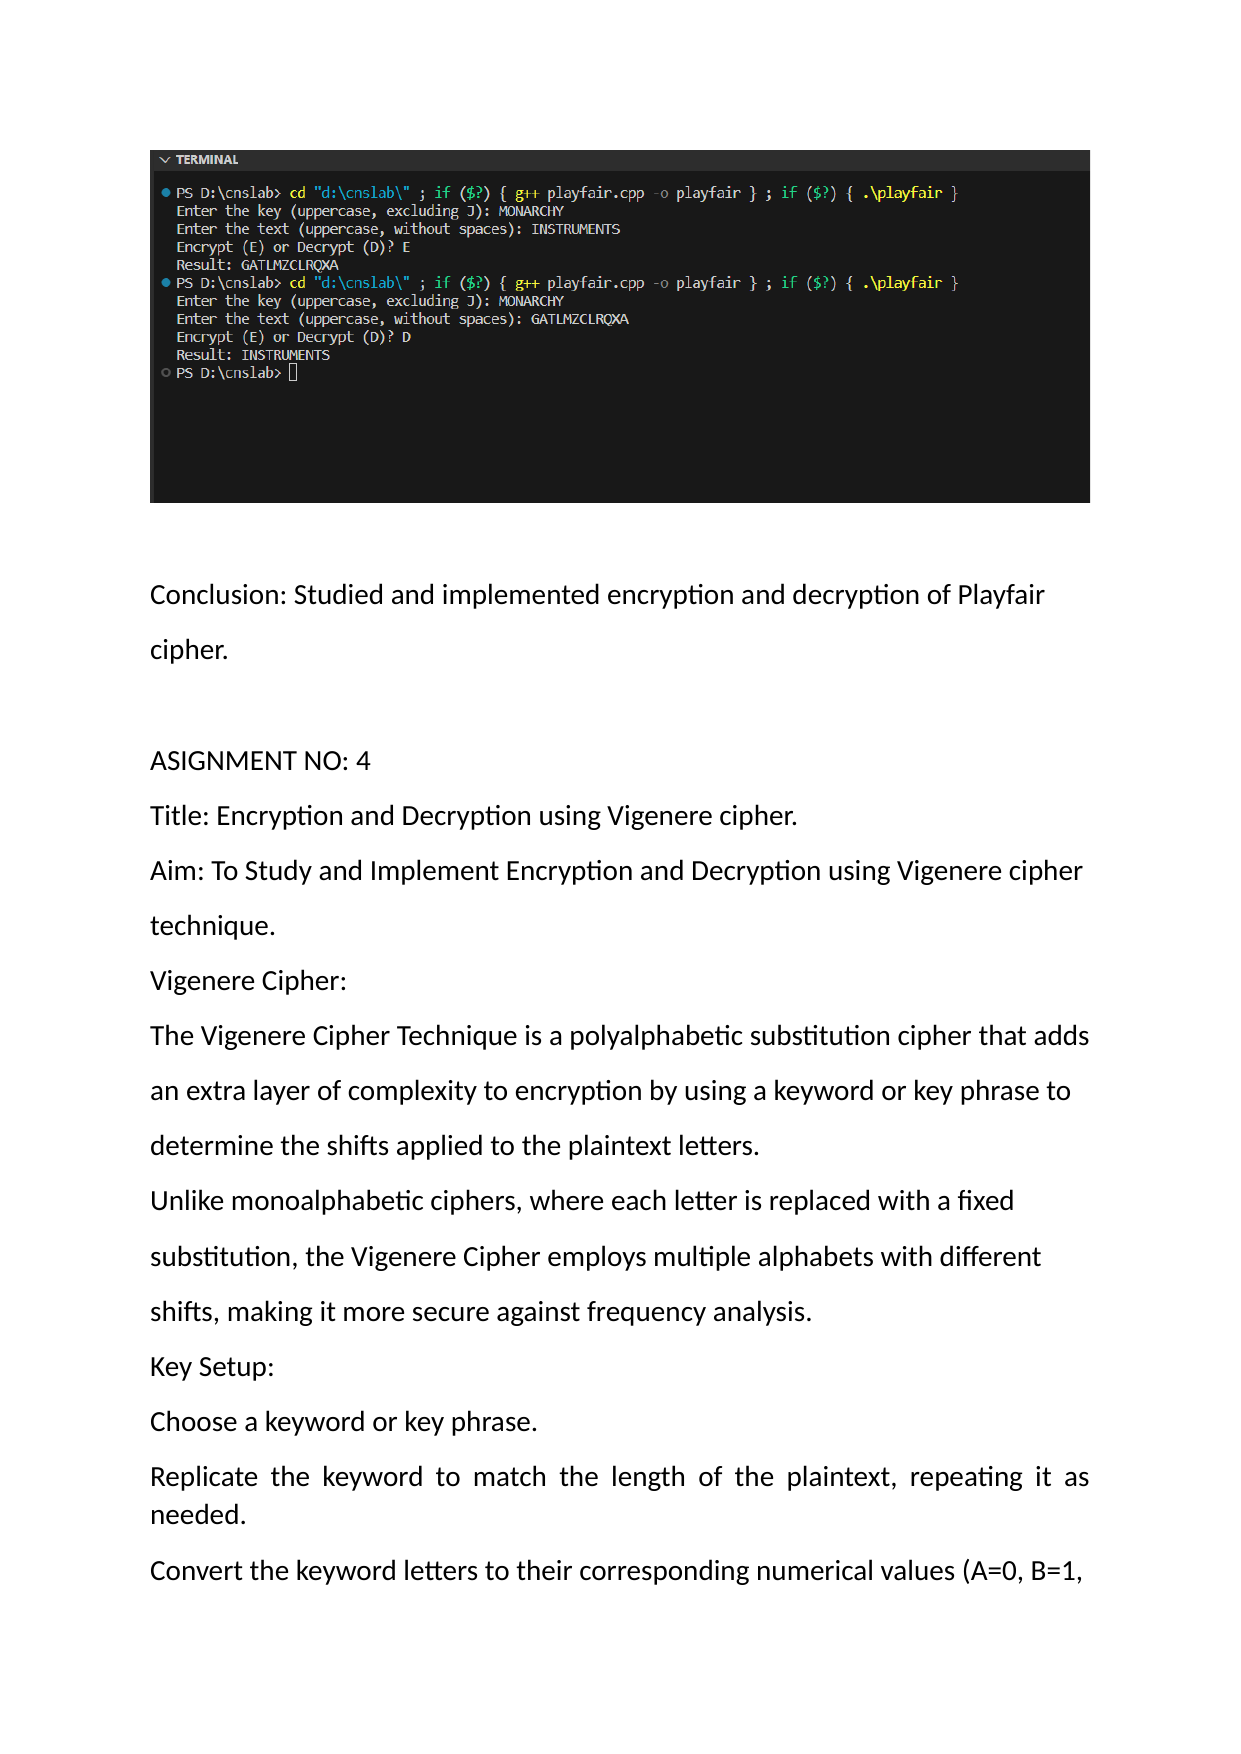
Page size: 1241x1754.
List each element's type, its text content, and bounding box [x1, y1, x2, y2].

text an extra layer of complexity to encryption by using a keyword or key phrase to [150, 1072, 1090, 1108]
text Choose a keyword or key phrase. [150, 1403, 1090, 1438]
text shifts, making it more secure against frequency analysis. [150, 1293, 1090, 1328]
text Conclusion: Studied and implemented encryption and decryption of Playfair [150, 576, 1090, 612]
text Replicate the keyword to match the length of the plaintext, repeating it as needed. [150, 1458, 1090, 1532]
text The Vigenere Cipher Technique is a polyalphabetic substitution cipher that adds [150, 1017, 1090, 1053]
text ASIGNMENT NO: 4 [150, 742, 1090, 777]
picture [150, 150, 1091, 503]
text cipher. [150, 631, 1090, 667]
text Unlike monoalphabetic ciphers, where each letter is replaced with a fixed [150, 1182, 1090, 1218]
text determine the shifts applied to the plaintext letters. [150, 1127, 1090, 1163]
text Vigenere Cipher: [150, 962, 1090, 998]
text Convert the keyword letters to their corresponding numerical values (A=0, B=1, [150, 1552, 1090, 1587]
text substitution, the Vigenere Cipher employs multiple alphabets with different [150, 1238, 1090, 1273]
text Key Setup: [150, 1348, 1090, 1383]
text technique. [150, 907, 1090, 943]
text Aim: To Study and Implement Encryption and Decryption using Vigenere cipher [150, 852, 1090, 887]
text Title: Encryption and Decryption using Vigenere cipher. [150, 797, 1090, 832]
